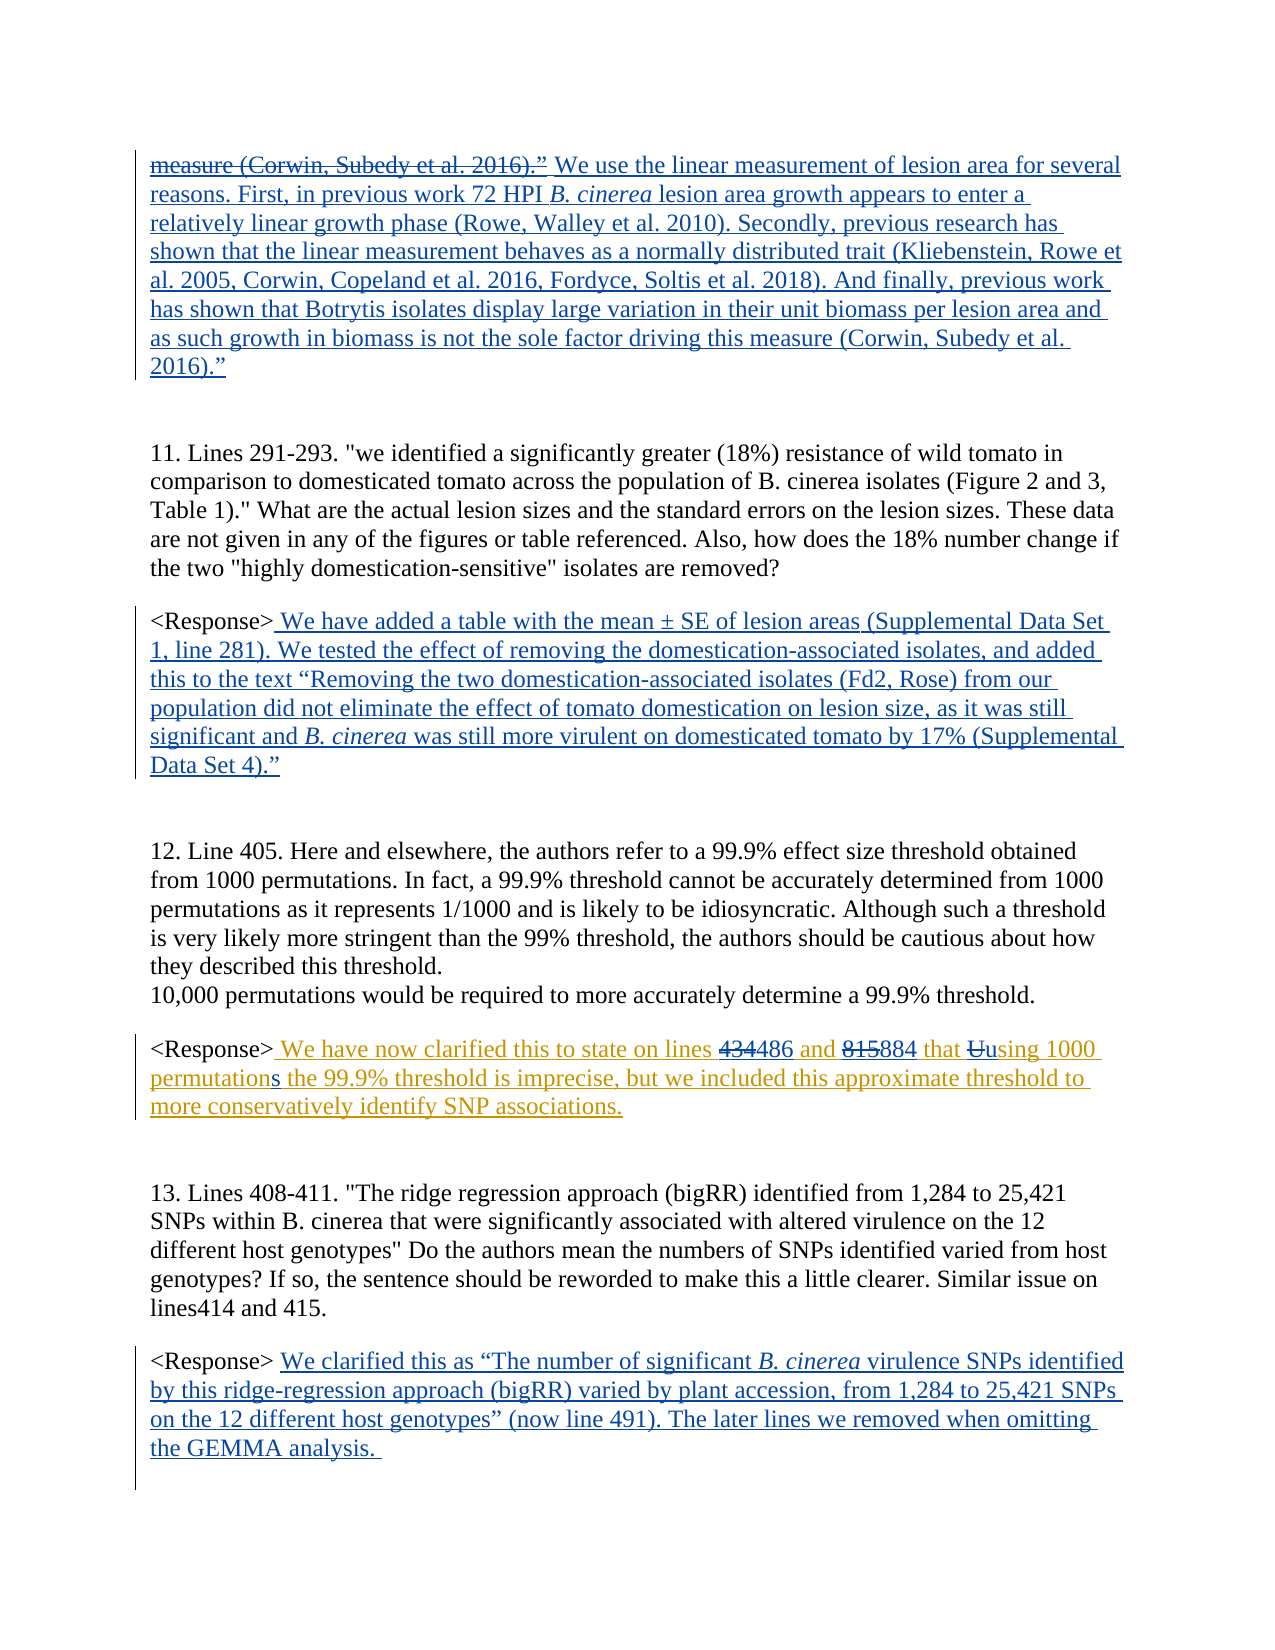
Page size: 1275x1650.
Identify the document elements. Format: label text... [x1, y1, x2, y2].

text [150, 150, 1125, 581]
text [150, 1346, 1125, 1490]
text <Response> 12. Line 405. Here and elsewhere, the authors refer to a 99.9% effect size threshold obtained from 1000 permutations. In fact, a 99.9% threshold cannot be accurately determined from 1000 permutations as it represents 1/1000 and is likely to be idiosyncratic. Although such a threshold is very likely more stringent than the 99% threshold, the authors should be cautious about how they described this threshold. 10,000 permutations would be required to more accurately determine a 99.9% threshold. [150, 606, 1125, 1009]
text <Response> 13. Lines 408-411. "The ridge regression approach (bigRR) identified from 1,284 to 25,421 SNPs within B. cinerea that were significantly associated with altered virulence on the 12 different host genotypes" Do the authors mean the numbers of SNPs identified varied from host genotypes? If so, the sentence should be reworded to make this a little clearer. Similar issue on lines414 and 415. [150, 1034, 1125, 1321]
